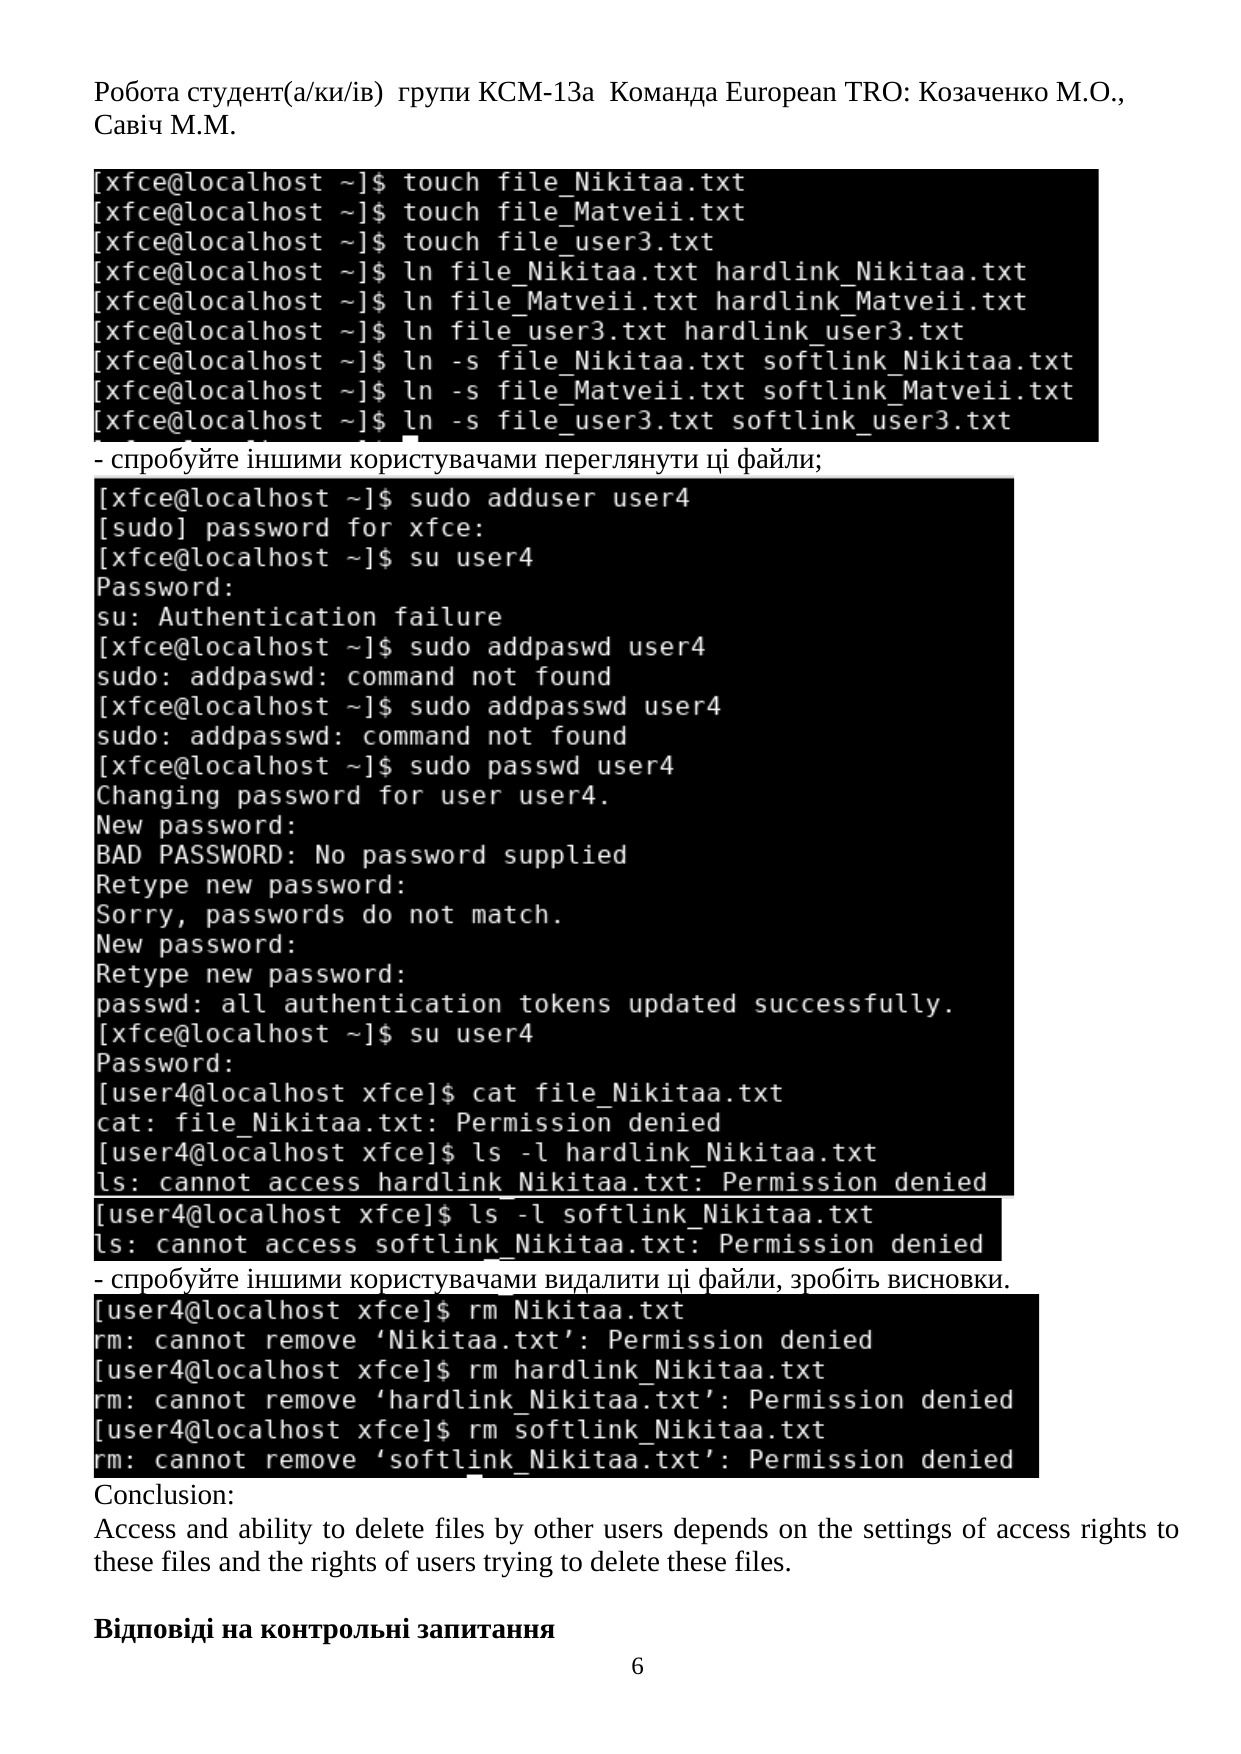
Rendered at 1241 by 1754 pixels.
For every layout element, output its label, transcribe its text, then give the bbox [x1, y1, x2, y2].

text Conclusion: [94, 1477, 1181, 1511]
picture [93, 475, 1015, 1261]
text - спробуйте іншими користувачами переглянути ці файли; [94, 441, 1181, 475]
text Access and ability to delete files by other users depends on the settings of access rights to these files and the rights of users trying to delete these files. [94, 1511, 1181, 1578]
text Відповіді на контрольні запитання [94, 1578, 1181, 1645]
picture [93, 169, 1099, 442]
text - спробуйте іншими користувачами видалити ці файли, зробіть висновки. [94, 1261, 1181, 1294]
picture [93, 1294, 1040, 1478]
